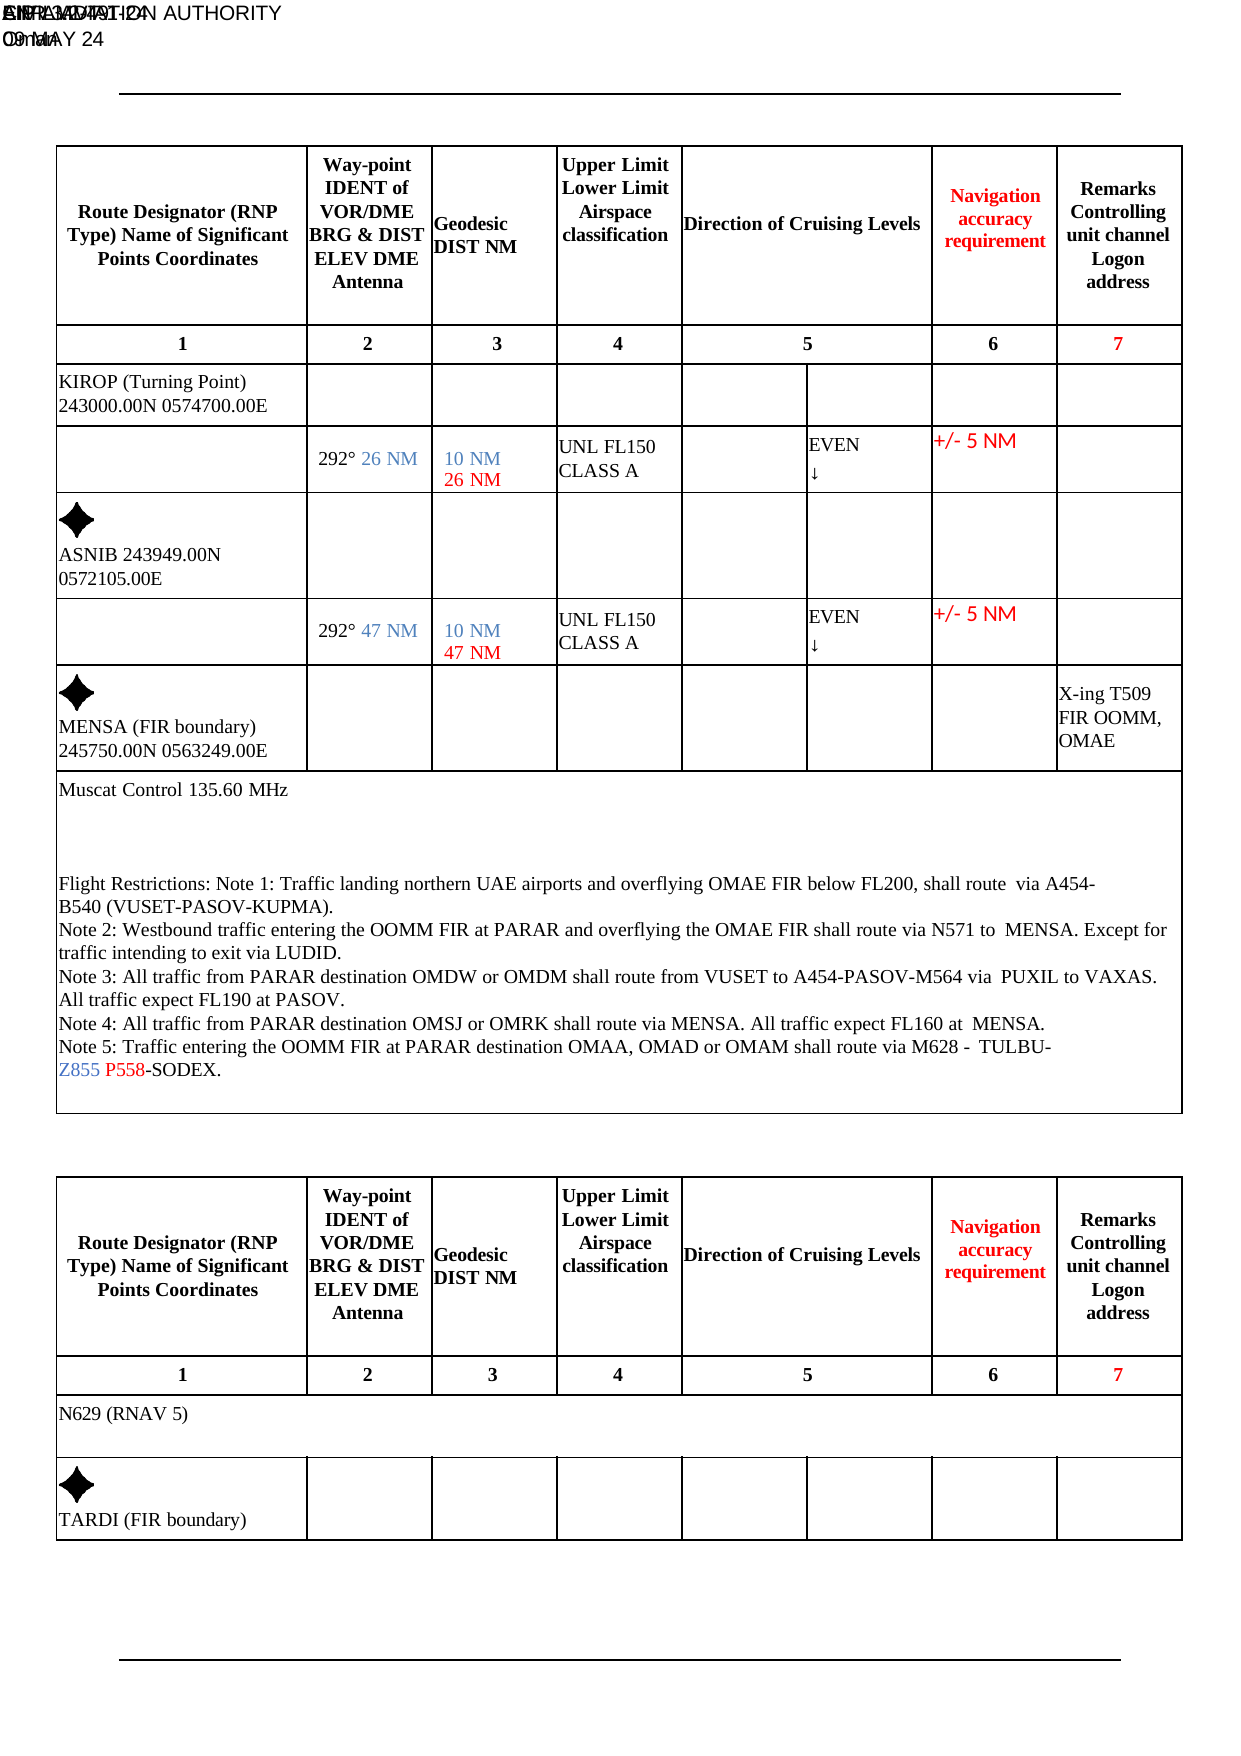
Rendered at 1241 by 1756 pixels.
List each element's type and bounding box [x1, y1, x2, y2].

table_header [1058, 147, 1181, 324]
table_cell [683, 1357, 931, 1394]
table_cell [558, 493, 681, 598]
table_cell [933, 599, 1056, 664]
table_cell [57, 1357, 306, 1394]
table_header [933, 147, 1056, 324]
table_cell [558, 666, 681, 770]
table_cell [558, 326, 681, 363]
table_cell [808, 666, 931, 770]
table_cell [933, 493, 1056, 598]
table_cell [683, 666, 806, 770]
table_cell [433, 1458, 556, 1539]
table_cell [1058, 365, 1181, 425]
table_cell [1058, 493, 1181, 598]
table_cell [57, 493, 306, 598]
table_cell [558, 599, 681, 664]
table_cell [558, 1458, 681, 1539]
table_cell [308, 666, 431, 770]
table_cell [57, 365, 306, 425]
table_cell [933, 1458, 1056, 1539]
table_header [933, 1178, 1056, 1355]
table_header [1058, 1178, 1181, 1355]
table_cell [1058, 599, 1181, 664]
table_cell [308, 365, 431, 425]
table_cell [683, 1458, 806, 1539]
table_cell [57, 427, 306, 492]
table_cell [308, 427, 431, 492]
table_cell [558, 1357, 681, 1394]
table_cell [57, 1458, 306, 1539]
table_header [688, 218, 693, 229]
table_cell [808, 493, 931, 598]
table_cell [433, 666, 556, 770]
picture [58, 1466, 94, 1503]
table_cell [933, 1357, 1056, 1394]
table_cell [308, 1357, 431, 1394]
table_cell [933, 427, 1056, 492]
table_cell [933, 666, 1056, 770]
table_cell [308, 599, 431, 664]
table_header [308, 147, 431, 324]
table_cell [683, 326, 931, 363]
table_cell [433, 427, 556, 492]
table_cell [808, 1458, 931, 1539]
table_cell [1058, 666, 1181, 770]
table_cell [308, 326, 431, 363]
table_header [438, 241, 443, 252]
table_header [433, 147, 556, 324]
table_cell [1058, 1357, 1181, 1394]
picture [58, 674, 94, 711]
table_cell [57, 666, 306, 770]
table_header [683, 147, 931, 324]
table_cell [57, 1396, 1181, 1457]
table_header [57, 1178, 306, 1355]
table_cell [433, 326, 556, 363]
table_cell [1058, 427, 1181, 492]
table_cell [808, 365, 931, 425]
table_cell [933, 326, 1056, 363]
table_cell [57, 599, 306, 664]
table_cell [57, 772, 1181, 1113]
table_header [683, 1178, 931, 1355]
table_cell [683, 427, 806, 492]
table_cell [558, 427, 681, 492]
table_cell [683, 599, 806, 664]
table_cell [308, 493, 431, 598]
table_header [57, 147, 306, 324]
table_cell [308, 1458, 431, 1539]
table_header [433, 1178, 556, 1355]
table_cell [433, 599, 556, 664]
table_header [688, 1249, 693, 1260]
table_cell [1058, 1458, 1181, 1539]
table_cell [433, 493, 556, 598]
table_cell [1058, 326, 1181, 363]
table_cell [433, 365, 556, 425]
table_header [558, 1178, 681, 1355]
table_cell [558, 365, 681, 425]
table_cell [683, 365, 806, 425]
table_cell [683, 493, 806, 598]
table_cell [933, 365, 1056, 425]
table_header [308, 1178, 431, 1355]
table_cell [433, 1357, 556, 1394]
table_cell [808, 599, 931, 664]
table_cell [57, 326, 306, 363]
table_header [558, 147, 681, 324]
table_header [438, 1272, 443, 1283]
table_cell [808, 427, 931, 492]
picture [58, 502, 94, 538]
